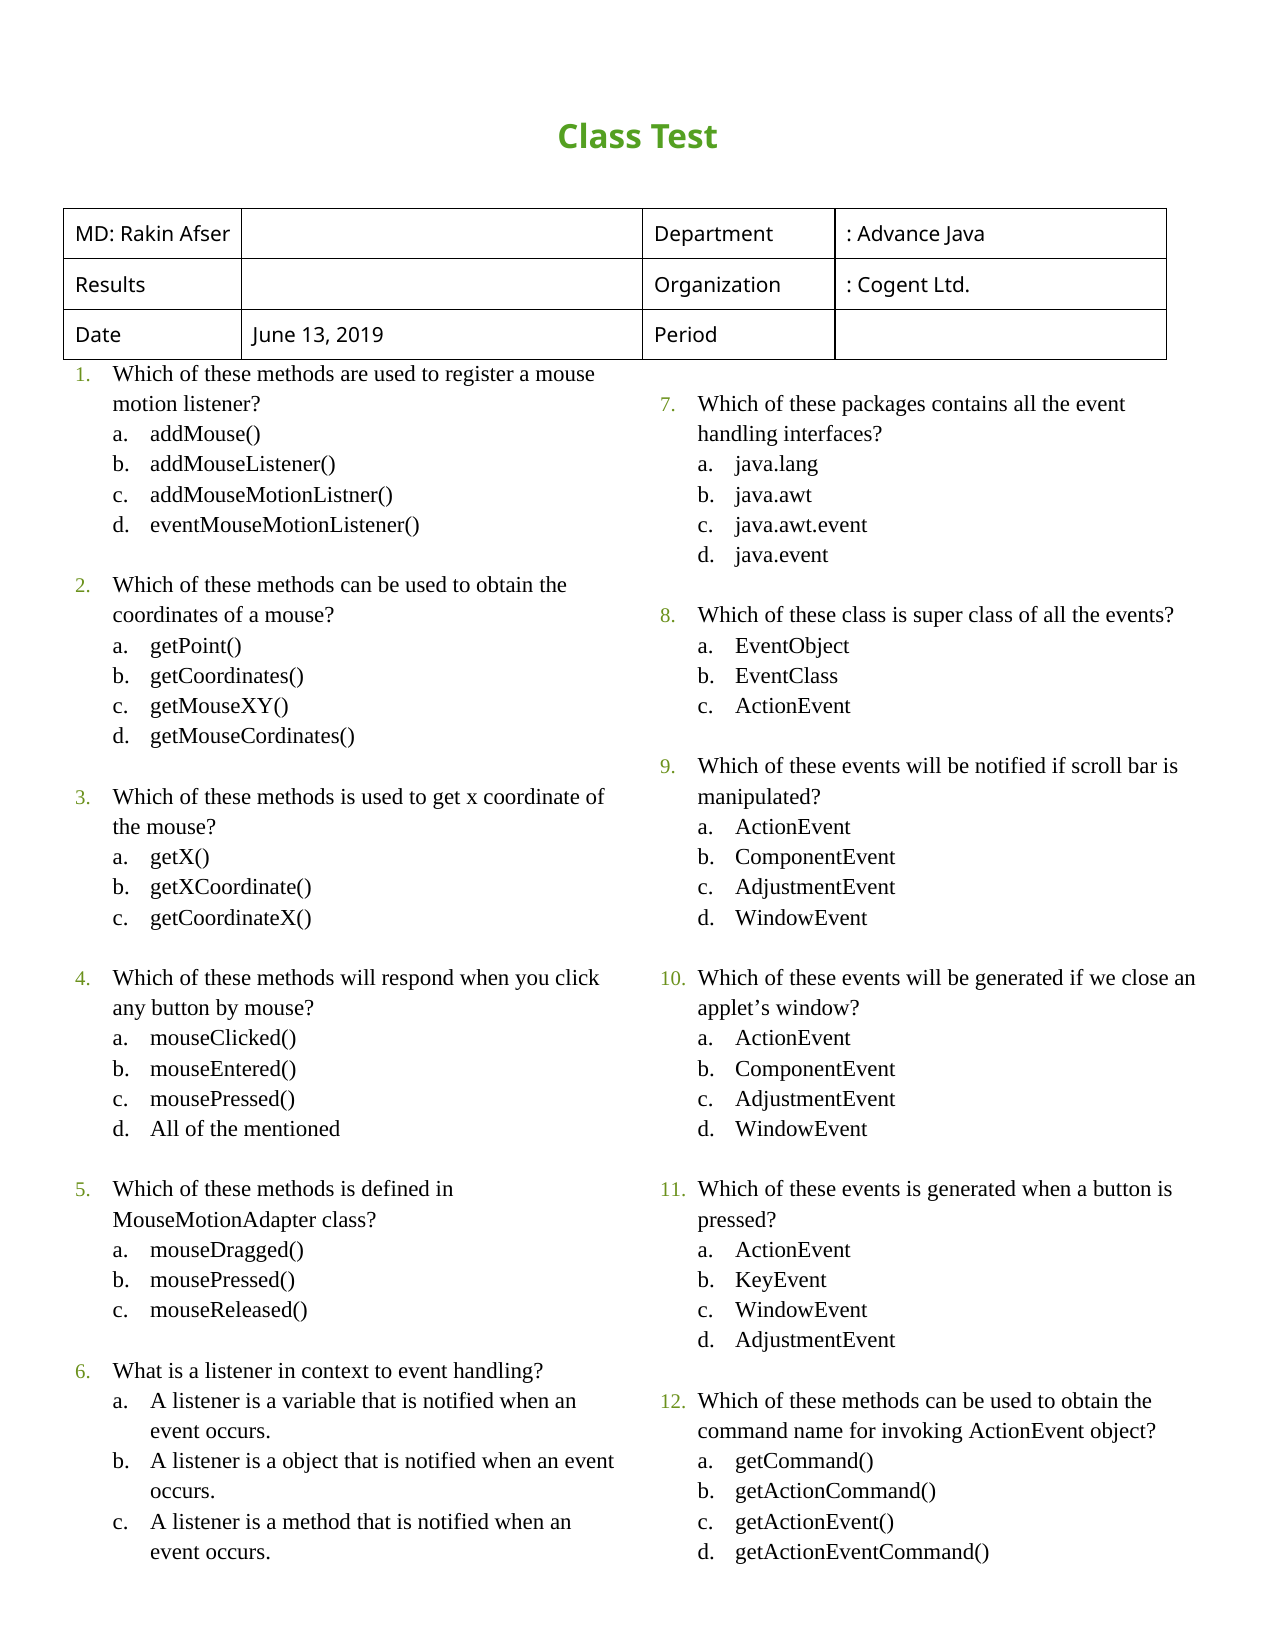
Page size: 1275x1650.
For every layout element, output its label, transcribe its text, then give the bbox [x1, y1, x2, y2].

list What is a listener in context to event handling? [75, 1357, 615, 1383]
list addMouse() [112, 420, 615, 447]
list ActionEvent [697, 1236, 1200, 1262]
list getCoordinates() [112, 662, 615, 688]
list getXCoordinate() [112, 873, 615, 900]
table_header [242, 209, 642, 258]
list mousePressed() [112, 1085, 615, 1111]
list mouseClicked() [112, 1024, 615, 1051]
list AdjustmentEvent [697, 1085, 1200, 1111]
list ComponentEvent [697, 1055, 1200, 1081]
list AdjustmentEvent [697, 1327, 1200, 1353]
table_cell Organization [643, 259, 834, 308]
table_cell Date [64, 310, 241, 359]
list Which of these events will be notified if scroll bar is manipulated? [660, 753, 1200, 809]
list addMouseMotionListner() [112, 481, 615, 507]
table_cell : Cogent Ltd. [836, 259, 1166, 308]
list getMouseCordinates() [112, 722, 615, 749]
list getActionCommand() [697, 1478, 1200, 1504]
list Which of these class is super class of all the events? [660, 602, 1200, 628]
list getActionEventCommand() [697, 1538, 1200, 1564]
list A listener is a variable that is notified when an event occurs. [112, 1387, 615, 1443]
list EventObject [697, 632, 1200, 658]
list getCommand() [697, 1447, 1200, 1474]
list EventClass [697, 662, 1200, 688]
list ComponentEvent [697, 843, 1200, 869]
list java.event [697, 541, 1200, 567]
list Which of these methods is defined in MouseMotionAdapter class? [75, 1176, 615, 1232]
list getCoordinateX() [112, 904, 615, 930]
list WindowEvent [697, 1115, 1200, 1141]
list getMouseXY() [112, 692, 615, 718]
list WindowEvent [697, 1296, 1200, 1323]
list getPoint() [112, 632, 615, 658]
list ActionEvent [697, 813, 1200, 839]
list ActionEvent [697, 692, 1200, 718]
table_header Department [643, 209, 834, 258]
table_header MD: Rakin Afser [64, 209, 241, 258]
list Which of these methods can be used to obtain the command name for invoking ActionEvent object? [660, 1387, 1200, 1443]
table_cell [242, 259, 642, 308]
list KeyEvent [697, 1266, 1200, 1292]
table_cell Period [643, 310, 834, 359]
list mouseEntered() [112, 1055, 615, 1081]
list eventMouseMotionListener() [112, 511, 615, 537]
list Which of these methods is used to get x coordinate of the mouse? [75, 783, 615, 839]
list Which of these methods can be used to obtain the coordinates of a mouse? [75, 571, 615, 628]
list java.awt.event [697, 511, 1200, 537]
list addMouseListener() [112, 451, 615, 477]
list Which of these events will be generated if we close an applet’s window? [660, 964, 1200, 1021]
table_header : Advance Java [836, 209, 1166, 258]
list A listener is a method that is notified when an event occurs. [112, 1508, 615, 1564]
list Which of these packages contains all the event handling interfaces? [660, 390, 1200, 447]
list mouseDragged() [112, 1236, 615, 1262]
list mousePressed() [112, 1266, 615, 1292]
table_cell [836, 310, 1166, 359]
list A listener is a object that is notified when an event occurs. [112, 1447, 615, 1504]
subtitle Class Test [75, 112, 1200, 158]
list Which of these methods are used to register a mouse motion listener? [75, 360, 615, 416]
list getX() [112, 843, 615, 869]
list getActionEvent() [697, 1508, 1200, 1534]
list ActionEvent [697, 1024, 1200, 1051]
list AdjustmentEvent [697, 873, 1200, 900]
list Which of these events is generated when a button is pressed? [660, 1176, 1200, 1232]
list java.lang [697, 451, 1200, 477]
list mouseReleased() [112, 1296, 615, 1323]
table_cell Results [64, 259, 241, 308]
list All of the mentioned [112, 1115, 615, 1141]
list WindowEvent [697, 904, 1200, 930]
list Which of these methods will respond when you click any button by mouse? [75, 964, 615, 1021]
list java.awt [697, 481, 1200, 507]
